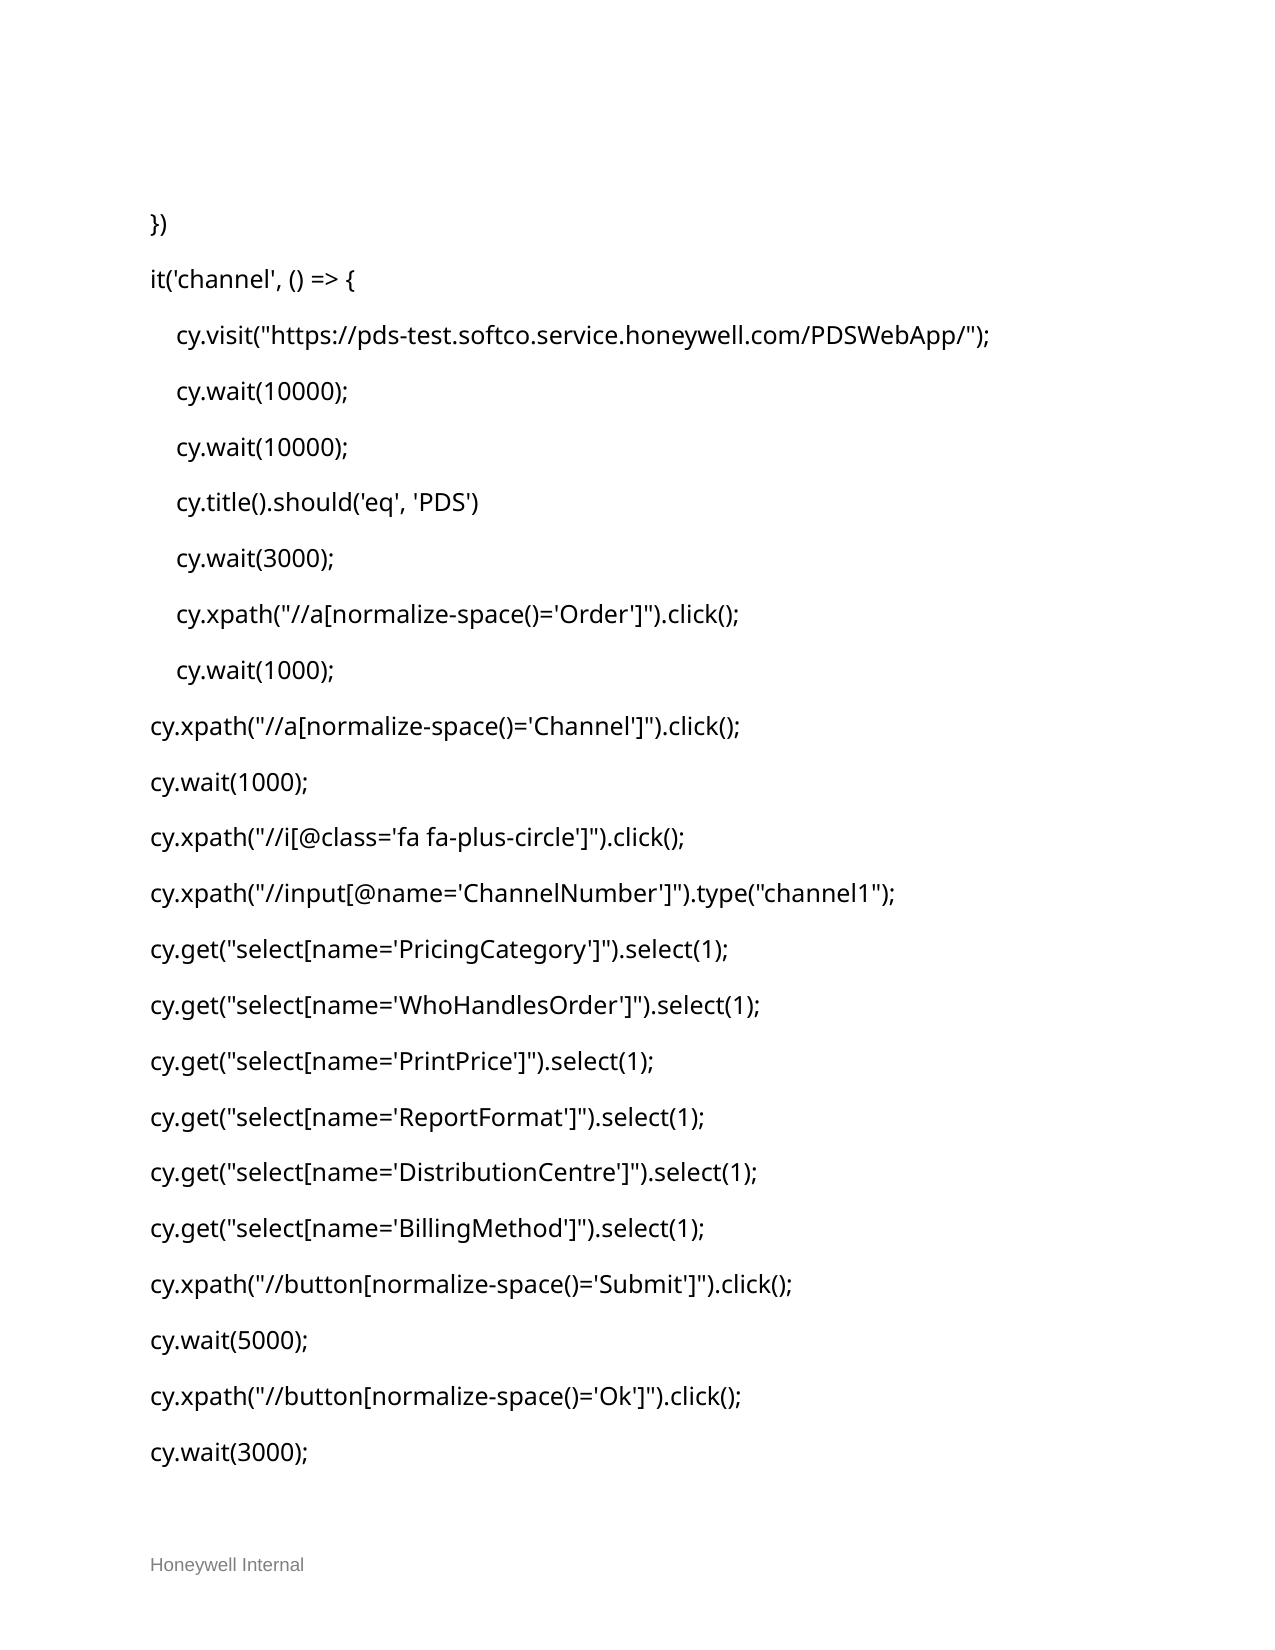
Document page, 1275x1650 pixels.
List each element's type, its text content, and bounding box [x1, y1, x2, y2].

text cy.wait(1000); [150, 764, 1125, 798]
text cy.title().should('eq', 'PDS') [150, 485, 1125, 519]
text cy.visit("https://pds-test.softco.service.honeywell.com/PDSWebApp/"); [150, 317, 1125, 352]
text cy.wait(3000); [150, 1434, 1125, 1468]
text cy.get("select[name='DistributionCentre']").select(1); [150, 1155, 1125, 1189]
text cy.get("select[name='ReportFormat']").select(1); [150, 1099, 1125, 1133]
text cy.get("select[name='PricingCategory']").select(1); [150, 932, 1125, 966]
text cy.xpath("//i[@class='fa fa-plus-circle']").click(); [150, 820, 1125, 854]
text cy.wait(5000); [150, 1322, 1125, 1357]
text cy.xpath("//a[normalize-space()='Order']").click(); [150, 597, 1125, 631]
text cy.get("select[name='BillingMethod']").select(1); [150, 1211, 1125, 1245]
text cy.xpath("//a[normalize-space()='Channel']").click(); [150, 708, 1125, 742]
text cy.wait(1000); [150, 652, 1125, 687]
text cy.get("select[name='WhoHandlesOrder']").select(1); [150, 987, 1125, 1022]
text cy.get("select[name='PrintPrice']").select(1); [150, 1043, 1125, 1077]
text cy.wait(3000); [150, 541, 1125, 575]
text }) [150, 206, 1125, 240]
text cy.wait(10000); [150, 429, 1125, 463]
text cy.xpath("//button[normalize-space()='Submit']").click(); [150, 1267, 1125, 1301]
text cy.xpath("//button[normalize-space()='Ok']").click(); [150, 1378, 1125, 1412]
text cy.xpath("//input[@name='ChannelNumber']").type("channel1"); [150, 876, 1125, 910]
text cy.wait(10000); [150, 373, 1125, 407]
text it('channel', () => { [150, 262, 1125, 296]
